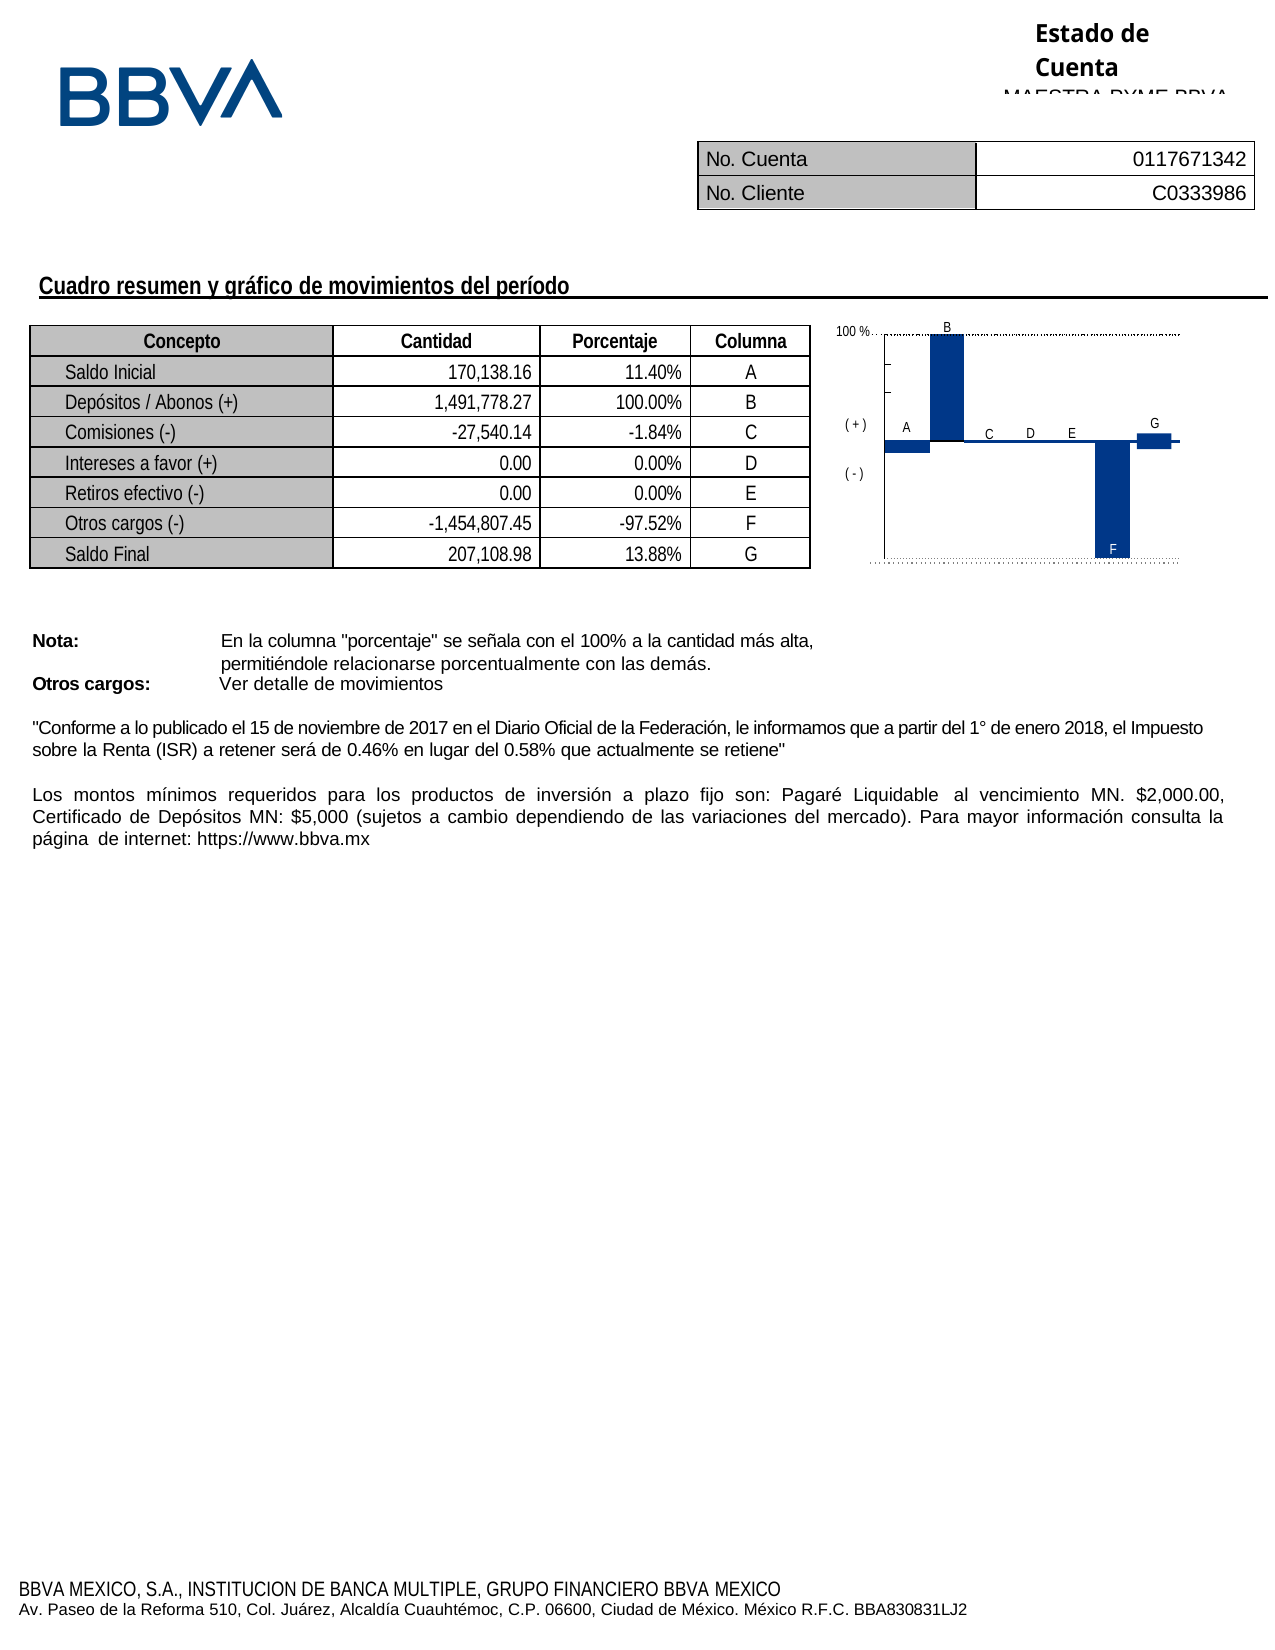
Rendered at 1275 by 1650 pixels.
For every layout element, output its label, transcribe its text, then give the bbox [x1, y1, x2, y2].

text Nota: En la columna "porcentaje" se señala con el 100% a la cantidad más alta, permitiéndole relacionarse porcentualmente con las demás. [32, 630, 898, 674]
text "Conforme a lo publicado el 15 de noviembre de 2017 en el Diario Oficial de la Federación, le informamos que a partir del 1° de enero 2018, el Impuesto sobre la Renta (ISR) a retener será de 0.46% en lugar del 0.58% que actualmente se retiene" [32, 717, 1238, 760]
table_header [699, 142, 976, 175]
text 100 % B [836, 318, 1275, 340]
text Otros cargos: Ver detalle de movimientos [32, 674, 1275, 695]
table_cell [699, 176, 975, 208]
text ( + ) ( - ) [845, 416, 867, 481]
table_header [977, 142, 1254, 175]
text Los montos mínimos requeridos para los productos de inversión a plazo fijo son: Pagaré Liquidable al vencimiento MN. $2,000.00, Certificado de Depósitos MN: $5,000 (sujetos a cambio dependiendo de las variaciones del mercado). Para mayor información consulta la página de internet: https://www.bbva.mx [32, 784, 1225, 850]
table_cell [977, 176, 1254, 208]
picture [60, 59, 283, 126]
text Cuadro resumen y gráfico de movimientos del período [38, 271, 1275, 300]
